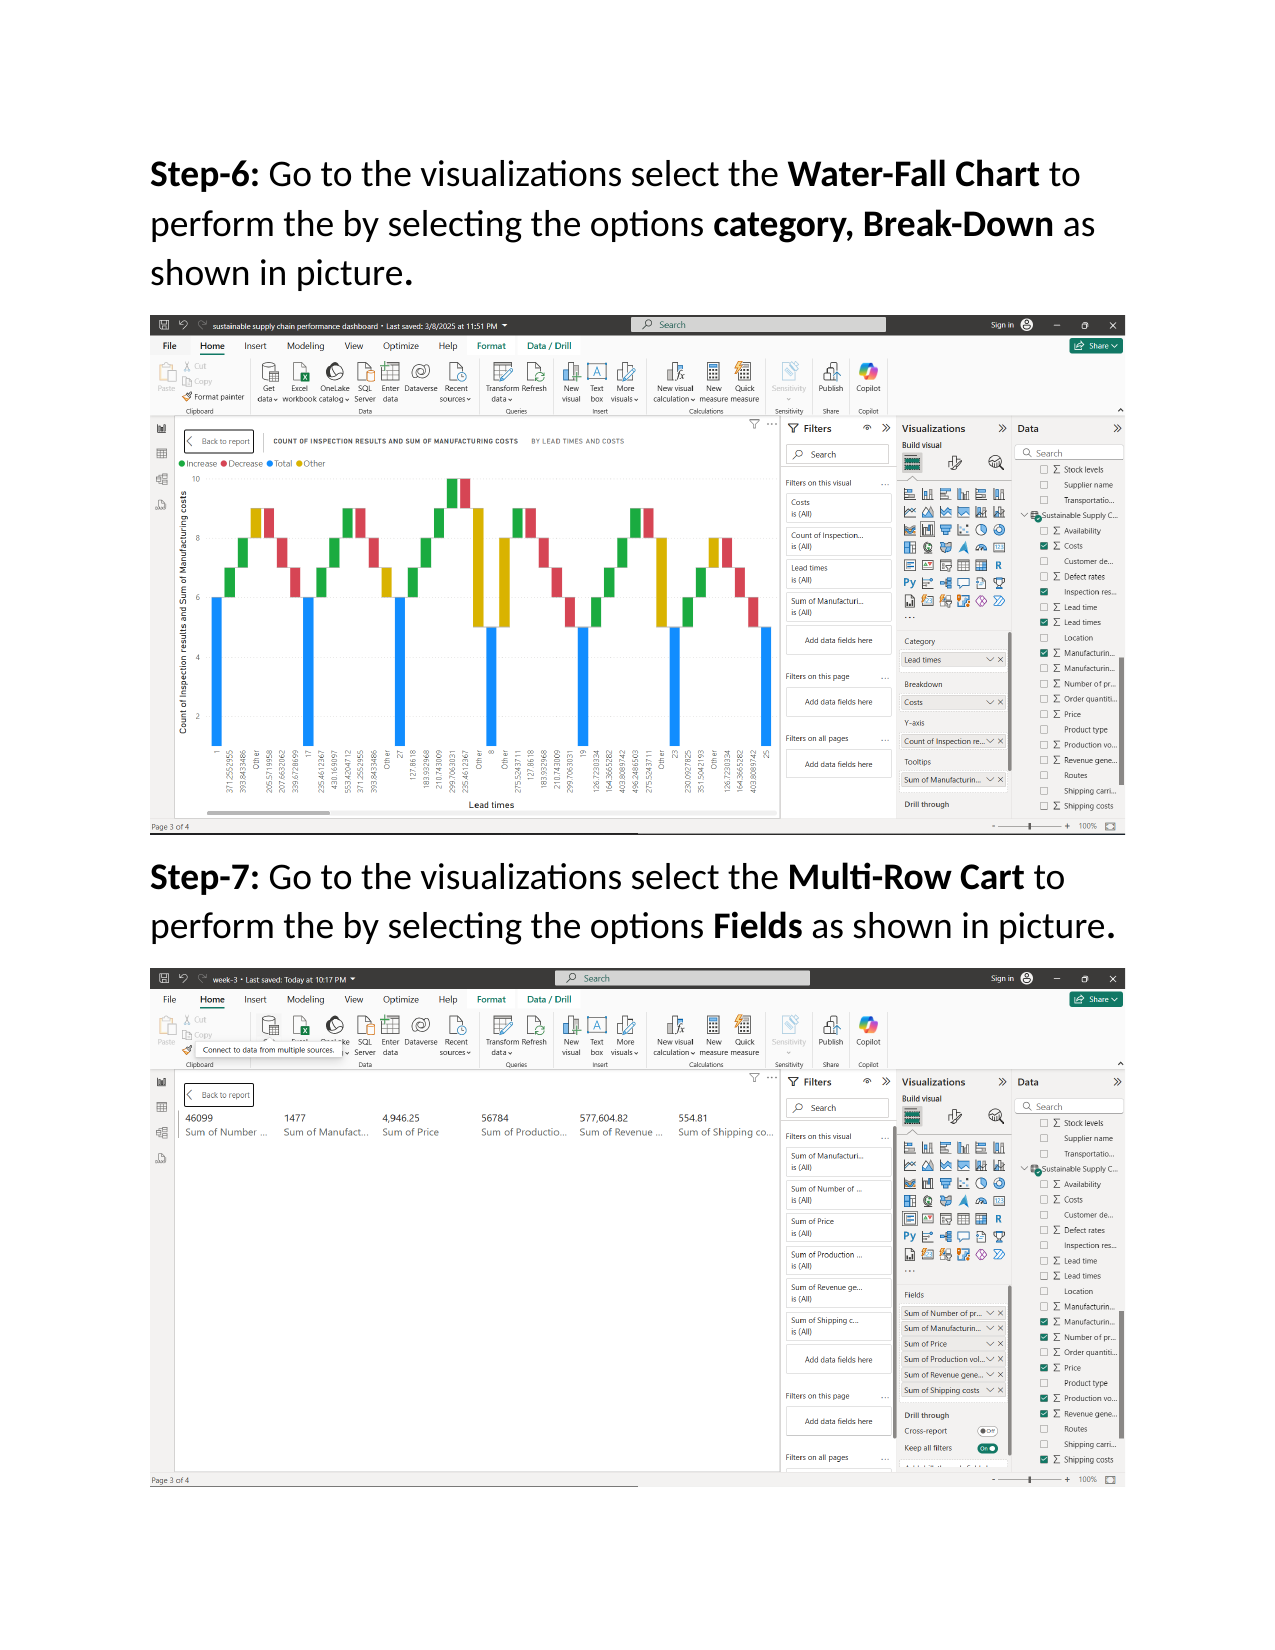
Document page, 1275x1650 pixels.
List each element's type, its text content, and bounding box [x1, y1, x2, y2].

picture [150, 968, 1125, 1487]
text Step-6: Go to the visualizations select the Water-Fall Chart to perform the by selecting the options category, Break-Down as shown in picture. [150, 150, 1125, 295]
picture [150, 315, 1125, 835]
text Step-7: Go to the visualizations select the Multi-Row Cart to perform the by selecting the options Fields as shown in picture. [150, 853, 1125, 948]
